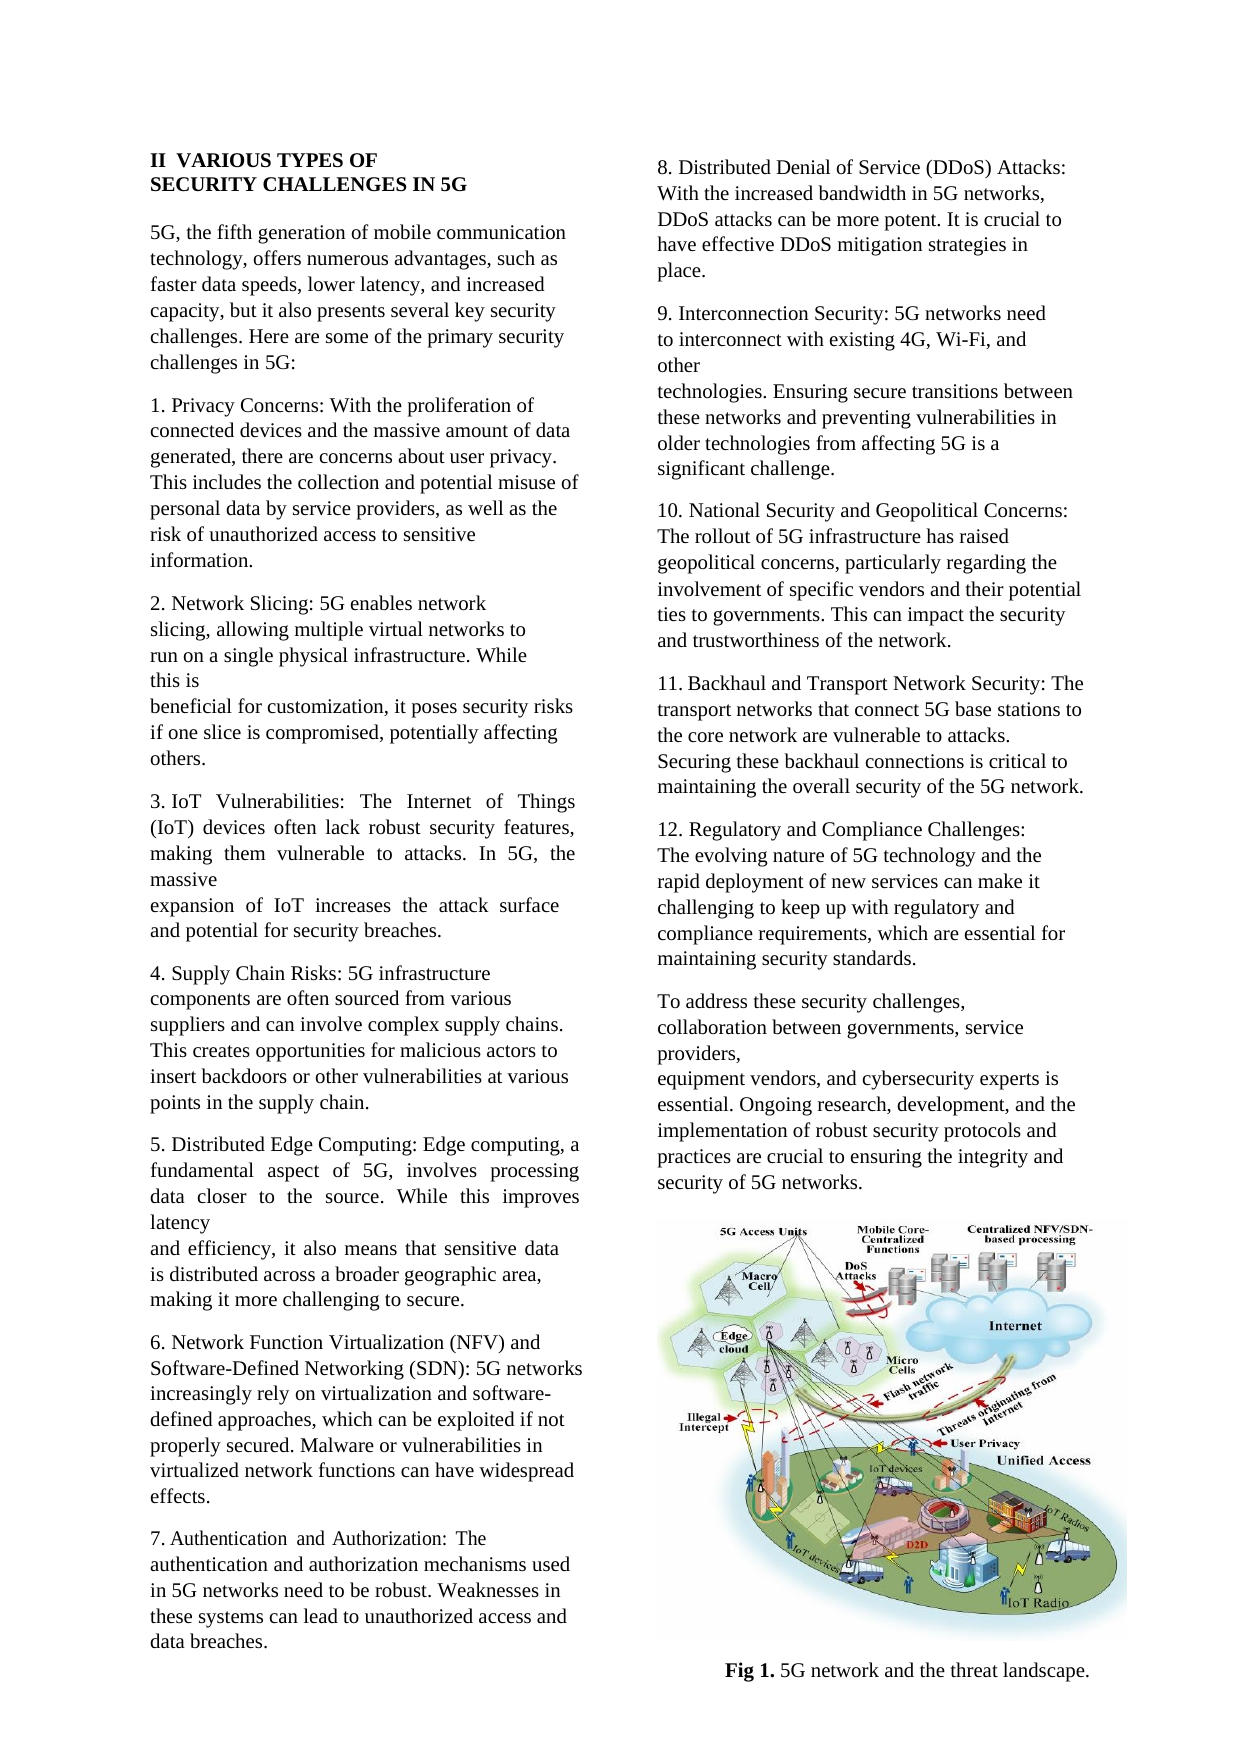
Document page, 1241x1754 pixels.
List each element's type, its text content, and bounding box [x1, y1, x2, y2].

list National Security and Geopolitical Concerns: [657, 498, 1138, 522]
list Interconnection Security: 5G networks need to interconnect with existing 4G, Wi-Fi, and other [657, 301, 1067, 377]
list Authentication and Authorization: The [150, 1526, 587, 1550]
text challenging to keep up with regulatory and [657, 895, 1138, 919]
text insert backdoors or other vulnerabilities at various points in the supply chain. [150, 1064, 569, 1114]
list IoT Vulnerabilities: The Internet of Things (IoT) devices often lack robust security features, making them vulnerable to attacks. In 5G, the massive [150, 789, 575, 891]
text making it more challenging to secure. [150, 1288, 587, 1311]
text This creates opportunities for malicious actors to [150, 1038, 587, 1062]
text virtualized network functions can have widespread effects. [150, 1458, 574, 1508]
subtitle VARIOUS TYPES OF SECURITY CHALLENGES IN 5G [150, 148, 488, 196]
text these systems can lead to unauthorized access and data breaches. [150, 1604, 569, 1653]
text capacity, but it also presents several key security challenges. Here are some of the primary security challenges in 5G: [150, 298, 564, 374]
text essential. Ongoing research, development, and the implementation of robust security protocols and practices are crucial to ensuring the integrity and security of 5G networks. [657, 1092, 1078, 1194]
picture [657, 1219, 1127, 1641]
text suppliers and can involve complex supply chains. [150, 1012, 587, 1036]
text risk of unauthorized access to sensitive information. [150, 522, 476, 572]
text defined approaches, which can be exploited if not properly secured. Malware or vulnerabilities in [150, 1407, 565, 1457]
text 5G, the fifth generation of mobile communication technology, offers numerous advantages, such as faster data speeds, lower latency, and increased [150, 220, 566, 296]
text and efficiency, it also means that sensitive data is distributed across a broader geographic area, [150, 1236, 559, 1286]
text To address these security challenges, collaboration between governments, service providers, [657, 989, 1080, 1064]
text Software-Defined Networking (SDN): 5G networks increasingly rely on virtualization and software- [150, 1356, 584, 1405]
text beneficial for customization, it poses security risks if one slice is compromised, potentially affecting others. [150, 694, 573, 770]
text maintaining the overall security of the 5G network. [657, 775, 1138, 798]
list Network Slicing: 5G enables network slicing, allowing multiple virtual networks to run on a single physical infrastructure. While this is [150, 591, 552, 692]
list Privacy Concerns: With the proliferation of [150, 392, 587, 417]
text authentication and authorization mechanisms used in 5G networks need to be robust. Weaknesses in [150, 1552, 570, 1602]
text equipment vendors, and cybersecurity experts is [657, 1066, 1138, 1090]
list Distributed Edge Computing: Edge computing, a fundamental aspect of 5G, involves processing data closer to the source. While this improves latency [150, 1132, 580, 1234]
text significant challenge. [657, 456, 1138, 480]
text connected devices and the massive amount of data generated, there are concerns about user privacy. This includes the collection and potential misuse of personal data by service providers, as well as the [150, 418, 581, 520]
text components are often sourced from various [150, 986, 587, 1010]
text expansion of IoT increases the attack surface and potential for security breaches. [150, 893, 559, 942]
list Backhaul and Transport Network Security: The transport networks that connect 5G base stations to the core network are vulnerable to attacks. Securing these backhaul connections is critical to [657, 671, 1090, 773]
text technologies. Ensuring secure transitions between these networks and preventing vulnerabilities in older technologies from affecting 5G is a [657, 379, 1073, 454]
list Supply Chain Risks: 5G infrastructure [150, 960, 587, 984]
list Distributed Denial of Service (DDoS) Attacks: With the increased bandwidth in 5G networks, DDoS attacks can be more potent. It is crucial to have effective DDoS mitigation strategies in place. [657, 154, 1082, 282]
text and trustworthiness of the network. [657, 628, 1138, 652]
text geopolitical concerns, particularly regarding the [657, 550, 1138, 574]
list Regulatory and Compliance Challenges: The evolving nature of 5G technology and the rapid deployment of new services can make it [657, 817, 1063, 893]
list Network Function Virtualization (NFV) and [150, 1330, 587, 1354]
text involvement of specific vendors and their potential ties to governments. This can impact the security [657, 576, 1083, 626]
text compliance requirements, which are essential for maintaining security standards. [657, 921, 1067, 970]
text The rollout of 5G infrastructure has raised [657, 524, 1138, 548]
